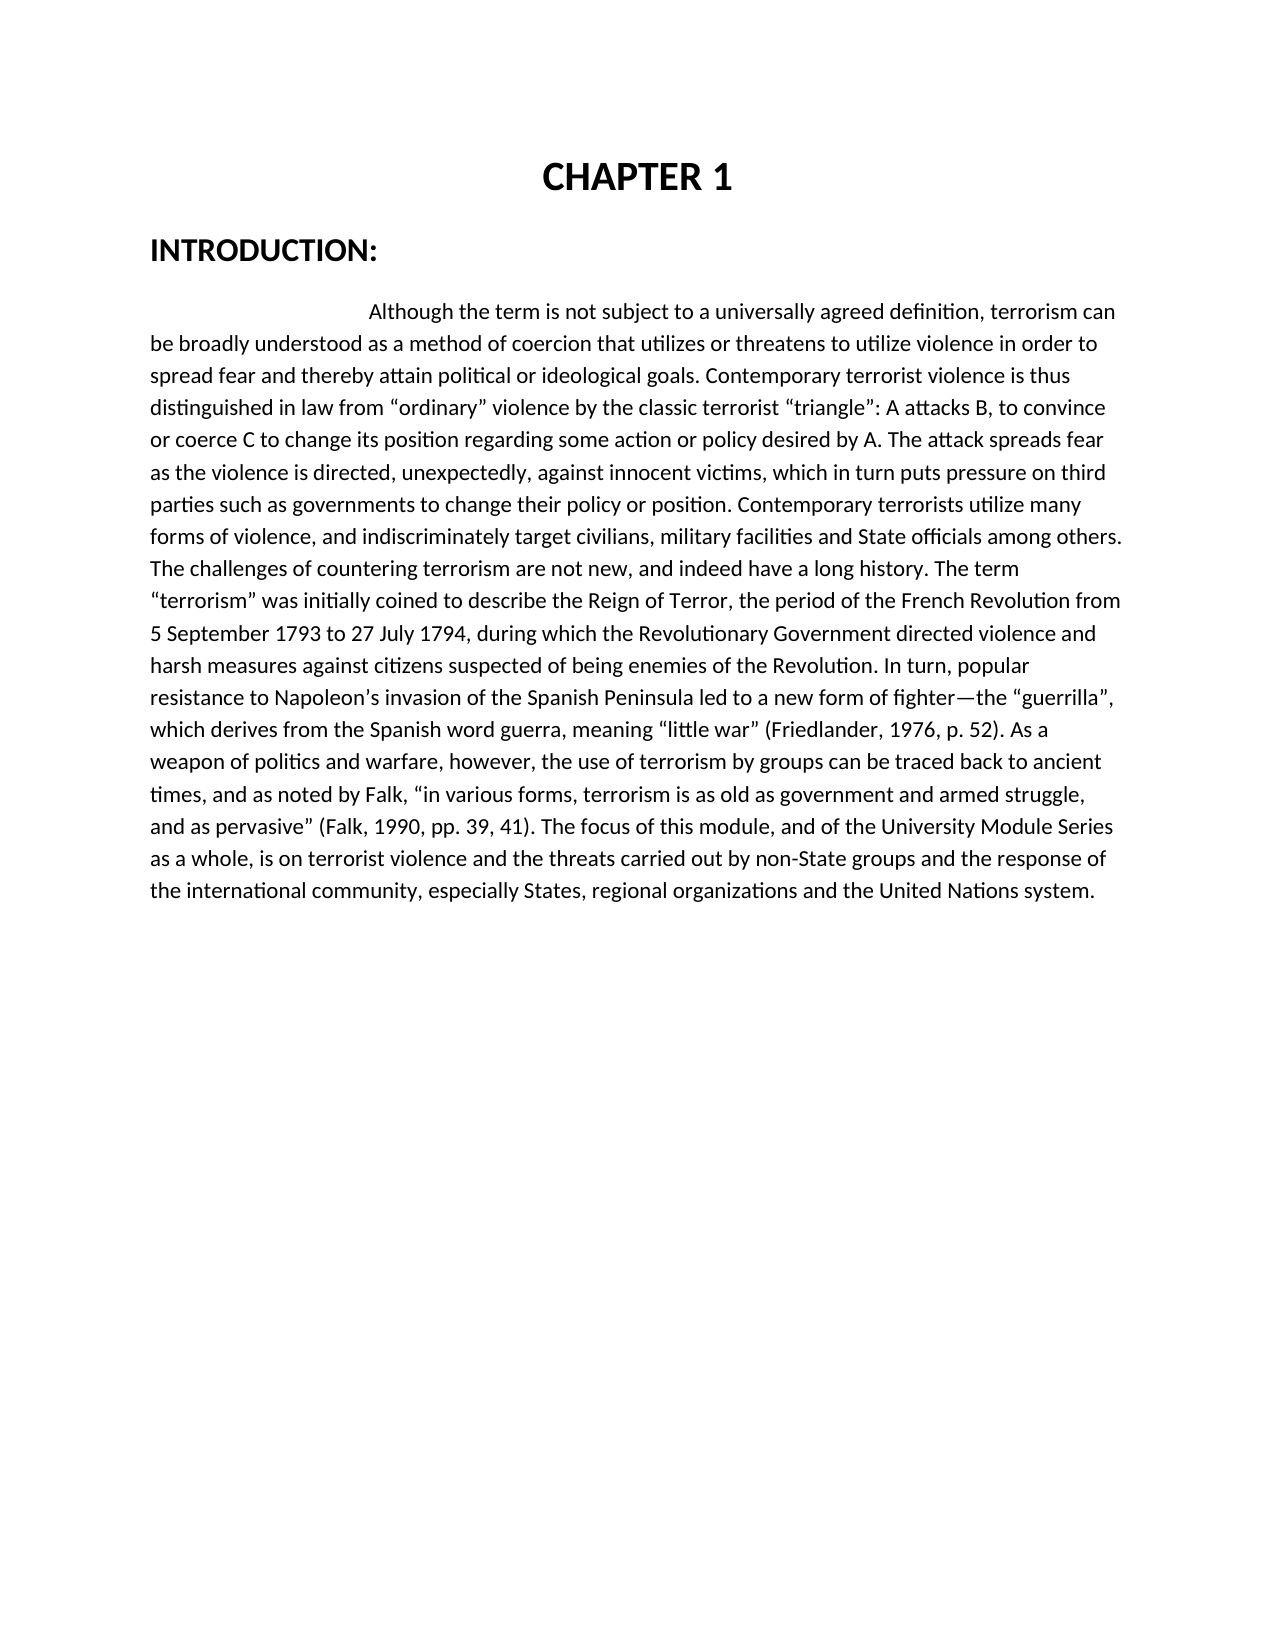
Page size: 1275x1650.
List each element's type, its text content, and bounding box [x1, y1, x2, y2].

text INTRODUCTION: [150, 229, 1125, 270]
text CHAPTER 1 [150, 150, 1125, 201]
text Although the term is not subject to a universally agreed definition, terrorism can be broadly understood as a method of coercion that utilizes or threatens to utilize violence in order to spread fear and thereby attain political or ideological goals. Contemporary terrorist violence is thus distinguished in law from “ordinary” violence by the classic terrorist “triangle”: A attacks B, to convince or coerce C to change its position regarding some action or policy desired by A. The attack spreads fear as the violence is directed, unexpectedly, against innocent victims, which in turn puts pressure on third parties such as governments to change their policy or position. Contemporary terrorists utilize many forms of violence, and indiscriminately target civilians, military facilities and State officials among others. The challenges of countering terrorism are not new, and indeed have a long history. The term “terrorism” was initially coined to describe the Reign of Terror, the period of the French Revolution from 5 September 1793 to 27 July 1794, during which the Revolutionary Government directed violence and harsh measures against citizens suspected of being enemies of the Revolution. In turn, popular resistance to Napoleon’s invasion of the Spanish Peninsula led to a new form of fighter—the “guerrilla”, which derives from the Spanish word guerra, meaning “little war” (Friedlander, 1976, p. 52). As a weapon of politics and warfare, however, the use of terrorism by groups can be traced back to ancient times, and as noted by Falk, “in various forms, terrorism is as old as government and armed struggle, and as pervasive” (Falk, 1990, pp. 39, 41). The focus of this module, and of the University Module Series as a whole, is on terrorist violence and the threats carried out by non-State groups and the response of the international community, especially States, regional organizations and the United Nations system. [150, 297, 1125, 904]
